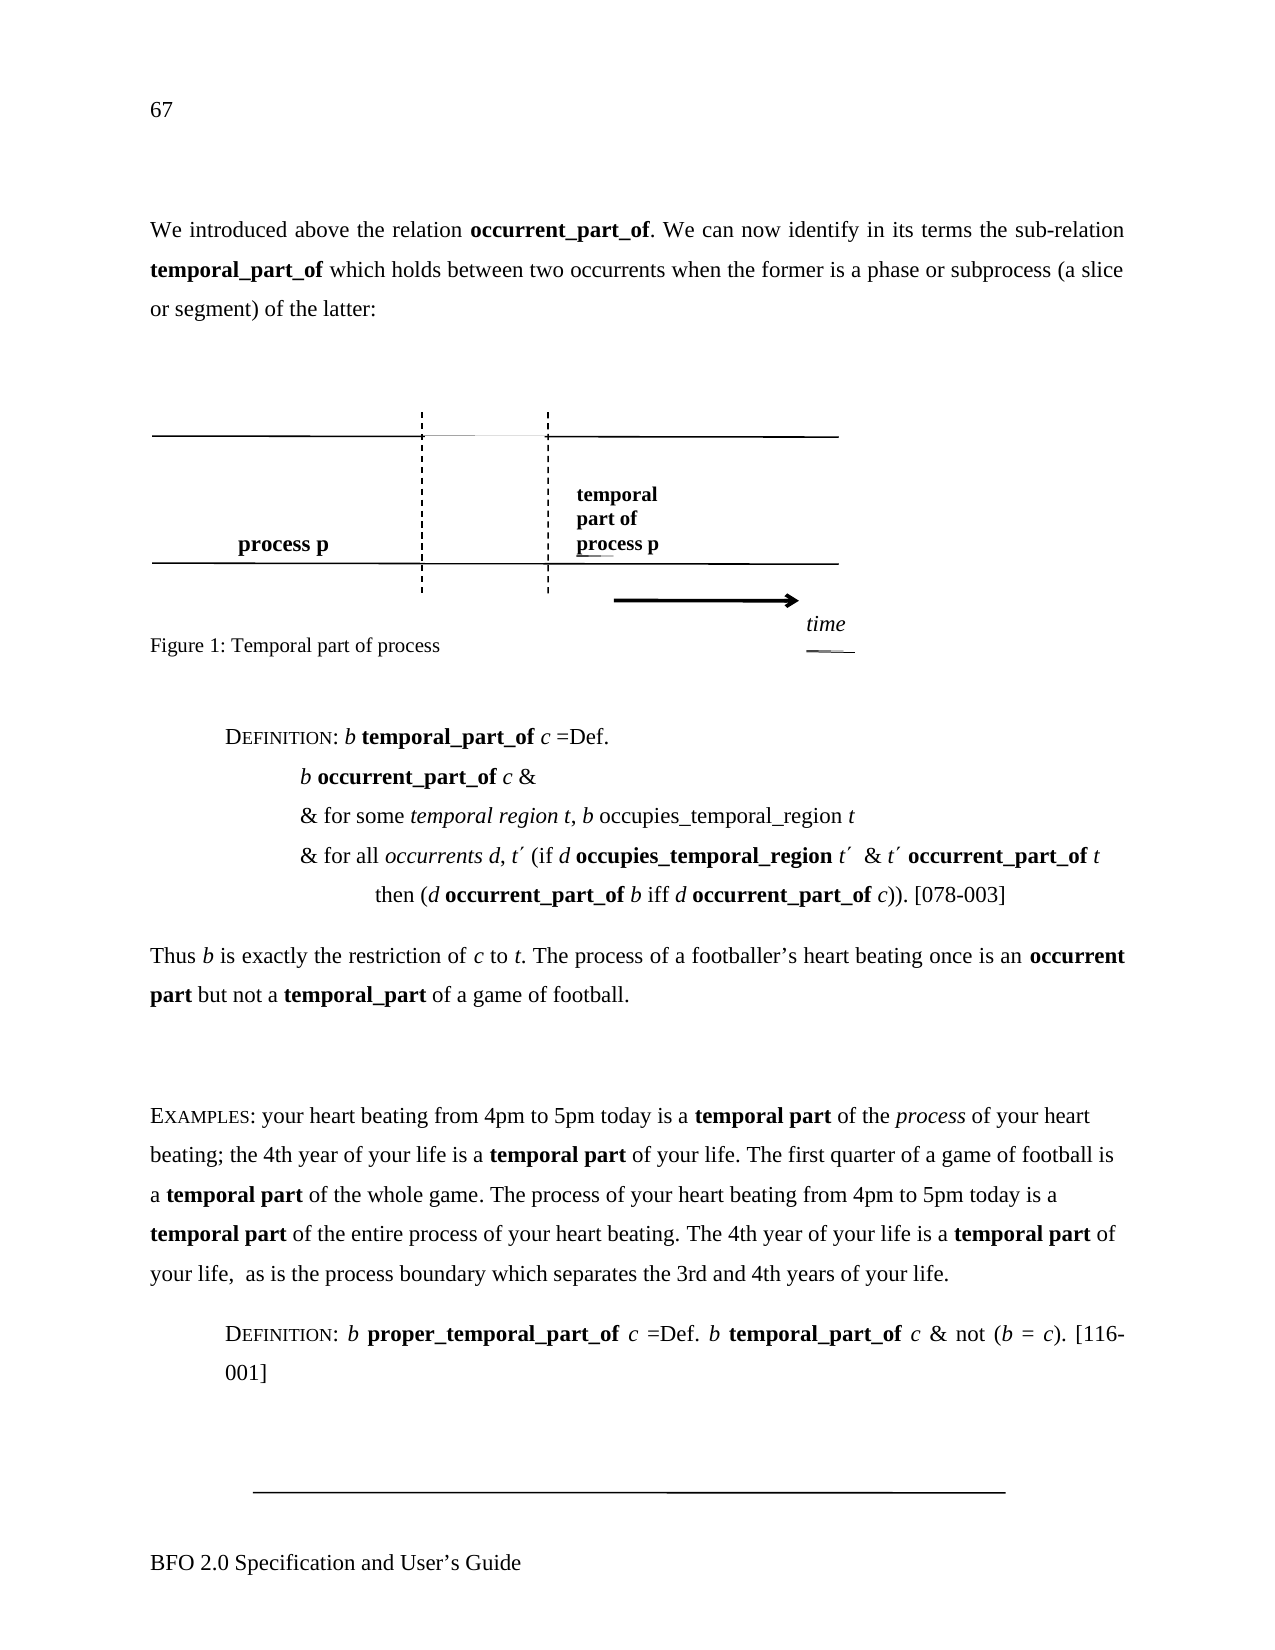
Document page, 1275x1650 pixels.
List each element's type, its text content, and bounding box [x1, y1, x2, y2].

text a(temporal_part_of)[Definition: b proper_temporal_part_of c =Def. b temporal_part_of c & not (b = c). [116-001]] [225, 1320, 1125, 1386]
text & for all occurrents d, t (if d occupies_temporal_region t & t occurrent_part_of t [300, 842, 1125, 868]
text b occurrent_part_of c & [300, 763, 1125, 789]
text then (d occurrent_part_of b iff d occurrent_part_of c)). [078-003]] [300, 881, 1125, 908]
text & for some temporal region t, b occupies_temporal_region t [300, 802, 1125, 829]
text Thus b is exactly the restriction of c to t. example(occurrent part of)[The process of a footballer’s heart beating once is an occurrent part but not a temporal_part of a game of football.] [150, 942, 1125, 1007]
text a(temporal_part_of)[Definition: b temporal_part_of c =Def. [225, 723, 1125, 750]
picture [425, 436, 545, 563]
